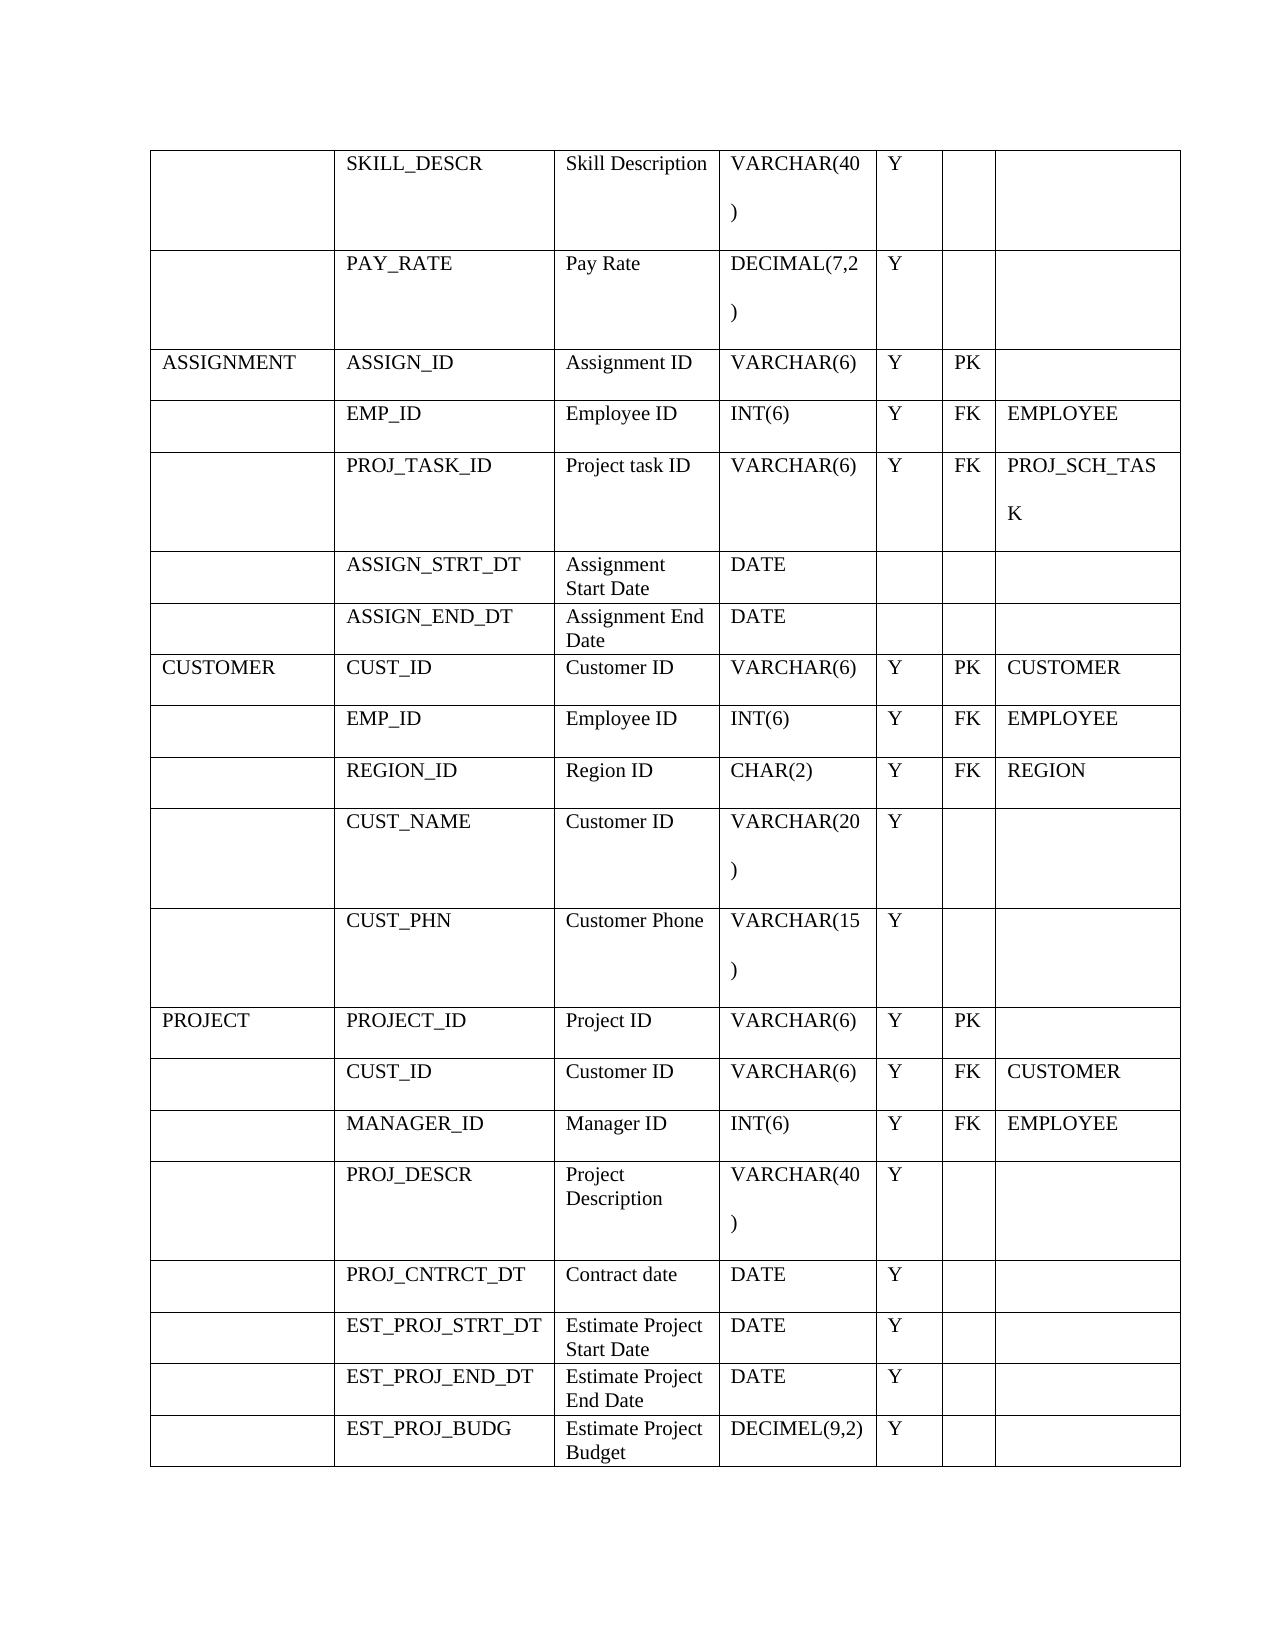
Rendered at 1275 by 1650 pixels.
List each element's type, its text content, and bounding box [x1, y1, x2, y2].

table_cell FK [943, 1111, 995, 1161]
table_cell PROJ_TASK_ID [335, 453, 554, 551]
table_cell [151, 1111, 334, 1161]
table_cell DATE [720, 1313, 876, 1363]
table_cell [996, 1416, 1180, 1466]
table_cell FK [943, 758, 995, 808]
table_cell FK [943, 453, 995, 551]
table_cell PROJECT_ID [335, 1008, 554, 1058]
table_cell EMP_ID [335, 401, 554, 452]
table_cell [996, 151, 1180, 249]
table_cell SKILL_DESCR [335, 151, 554, 249]
table_cell [996, 1008, 1180, 1058]
table_cell Estimate Project Budget [555, 1416, 719, 1466]
table_cell [996, 604, 1180, 654]
table_cell [996, 552, 1180, 602]
table_cell Project ID [555, 1008, 719, 1058]
table_cell DECIMAL(7,2) [720, 251, 876, 349]
table_cell EST_PROJ_END_DT [335, 1364, 554, 1414]
table_cell CUST_ID [335, 655, 554, 705]
table_cell EMPLOYEE [996, 401, 1180, 452]
table_cell [151, 1162, 334, 1260]
table_cell [943, 809, 995, 907]
table_cell INT(6) [720, 1111, 876, 1161]
table_cell Assignment ID [555, 350, 719, 400]
table_cell FK [943, 401, 995, 452]
table_cell VARCHAR(20) [720, 809, 876, 907]
table_cell CUST_NAME [335, 809, 554, 907]
table_cell Y [877, 350, 942, 400]
table_cell [943, 1261, 995, 1312]
table_cell PROJ_DESCR [335, 1162, 554, 1260]
table_cell [943, 151, 995, 249]
table_cell VARCHAR(40) [720, 1162, 876, 1260]
table_cell Y [877, 251, 942, 349]
table_cell Y [877, 706, 942, 757]
table_cell [151, 758, 334, 808]
table_cell Y [877, 1416, 942, 1466]
table_cell ASSIGN_END_DT [335, 604, 554, 654]
table_cell Customer ID [555, 655, 719, 705]
table_cell Customer ID [555, 1059, 719, 1109]
table_cell Y [877, 1261, 942, 1312]
table_cell [996, 1313, 1180, 1363]
table_cell [151, 1416, 334, 1466]
table_cell [996, 809, 1180, 907]
table_cell Y [877, 401, 942, 452]
table_cell Region ID [555, 758, 719, 808]
table_cell Project Description [555, 1162, 719, 1260]
table_cell VARCHAR(6) [720, 350, 876, 400]
table_cell [151, 1059, 334, 1109]
table_cell PAY_RATE [335, 251, 554, 349]
table_cell CHAR(2) [720, 758, 876, 808]
table_cell Y [877, 655, 942, 705]
table_cell VARCHAR(6) [720, 1008, 876, 1058]
table_cell [943, 552, 995, 602]
table_cell PROJECT [151, 1008, 334, 1058]
table_cell INT(6) [720, 401, 876, 452]
table_cell Contract date [555, 1261, 719, 1312]
table_cell VARCHAR(6) [720, 655, 876, 705]
table_cell [943, 1364, 995, 1414]
table_cell CUSTOMER [151, 655, 334, 705]
table_cell Skill Description [555, 151, 719, 249]
table_cell Y [877, 809, 942, 907]
table_cell PROJ_CNTRCT_DT [335, 1261, 554, 1312]
table_cell EST_PROJ_STRT_DT [335, 1313, 554, 1363]
table_cell Pay Rate [555, 251, 719, 349]
table_cell [151, 401, 334, 452]
table_cell CUSTOMER [996, 1059, 1180, 1109]
table_cell DECIMEL(9,2) [720, 1416, 876, 1466]
table_cell [151, 604, 334, 654]
table_cell Customer Phone [555, 909, 719, 1007]
table_cell [996, 350, 1180, 400]
table_cell VARCHAR(40) [720, 151, 876, 249]
table_cell [151, 809, 334, 907]
table_cell VARCHAR(6) [720, 1059, 876, 1109]
table_cell Y [877, 1364, 942, 1414]
table_cell [996, 251, 1180, 349]
table_cell Employee ID [555, 401, 719, 452]
table_cell [996, 1261, 1180, 1312]
table_cell INT(6) [720, 706, 876, 757]
table_cell DATE [720, 604, 876, 654]
table_cell Assignment Start Date [555, 552, 719, 602]
table_cell [943, 604, 995, 654]
table_cell EMPLOYEE [996, 1111, 1180, 1161]
table_cell FK [943, 1059, 995, 1109]
table_cell VARCHAR(6) [720, 453, 876, 551]
table_cell [943, 251, 995, 349]
table_cell Project task ID [555, 453, 719, 551]
table_cell DATE [720, 1364, 876, 1414]
table_cell [151, 1261, 334, 1312]
table_cell PK [943, 350, 995, 400]
table_cell DATE [720, 1261, 876, 1312]
table_cell [151, 151, 334, 249]
table_cell ASSIGN_ID [335, 350, 554, 400]
table_cell [996, 1162, 1180, 1260]
table_cell PROJ_SCH_TASK [996, 453, 1180, 551]
table_cell Customer ID [555, 809, 719, 907]
table_cell [151, 909, 334, 1007]
table_cell [877, 604, 942, 654]
table_cell [151, 453, 334, 551]
table_cell [943, 909, 995, 1007]
table_cell [151, 706, 334, 757]
table_cell Y [877, 1313, 942, 1363]
table_cell Estimate Project End Date [555, 1364, 719, 1414]
table_cell PK [943, 655, 995, 705]
table_cell [996, 1364, 1180, 1414]
table_cell [151, 552, 334, 602]
table_cell ASSIGN_STRT_DT [335, 552, 554, 602]
table_cell Y [877, 151, 942, 249]
table_cell [943, 1416, 995, 1466]
table_cell REGION [996, 758, 1180, 808]
table_cell Y [877, 1008, 942, 1058]
table_cell Y [877, 758, 942, 808]
table_cell Assignment End Date [555, 604, 719, 654]
table_cell Manager ID [555, 1111, 719, 1161]
table_cell Y [877, 1111, 942, 1161]
table_cell REGION_ID [335, 758, 554, 808]
table_cell [151, 1364, 334, 1414]
table_cell ASSIGNMENT [151, 350, 334, 400]
table_cell Y [877, 1059, 942, 1109]
table_cell [151, 251, 334, 349]
table_cell DATE [720, 552, 876, 602]
table_cell CUSTOMER [996, 655, 1180, 705]
table_cell EMP_ID [335, 706, 554, 757]
table_cell CUST_ID [335, 1059, 554, 1109]
table_cell FK [943, 706, 995, 757]
table_cell Y [877, 453, 942, 551]
table_cell [877, 552, 942, 602]
table_cell EST_PROJ_BUDG [335, 1416, 554, 1466]
table_cell EMPLOYEE [996, 706, 1180, 757]
table_cell [151, 1313, 334, 1363]
table_cell [996, 909, 1180, 1007]
table_cell PK [943, 1008, 995, 1058]
table_cell VARCHAR(15) [720, 909, 876, 1007]
table_cell Employee ID [555, 706, 719, 757]
table_cell Estimate Project Start Date [555, 1313, 719, 1363]
table_cell [943, 1162, 995, 1260]
table_cell CUST_PHN [335, 909, 554, 1007]
table_cell Y [877, 909, 942, 1007]
table_cell [943, 1313, 995, 1363]
table_cell Y [877, 1162, 942, 1260]
table_cell MANAGER_ID [335, 1111, 554, 1161]
